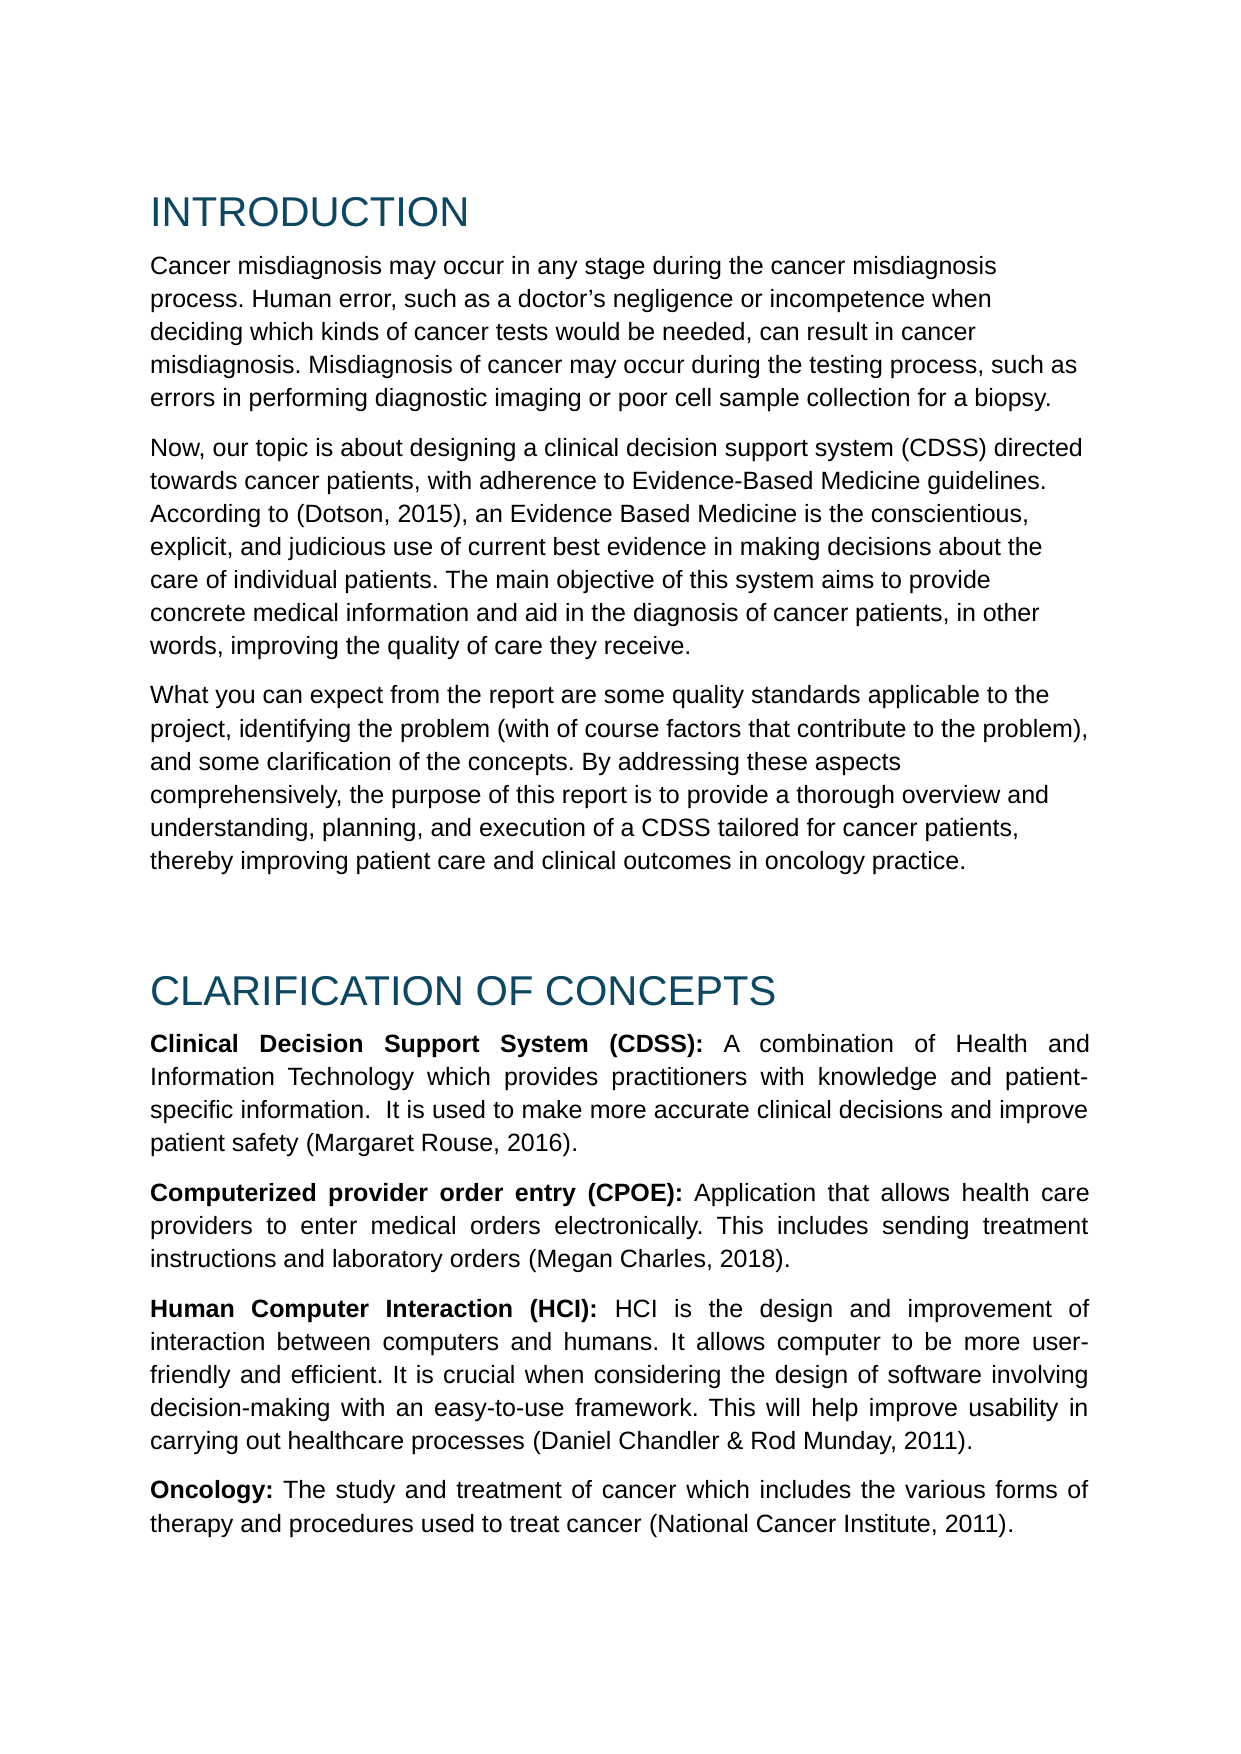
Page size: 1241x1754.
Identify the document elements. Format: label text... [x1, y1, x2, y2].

text What you can expect from the report are some quality standards applicable to the project, identifying the problem (with of course factors that contribute to the problem), and some clarification of the concepts. By addressing these aspects comprehensively, the purpose of this report is to provide a thorough overview and understanding, planning, and execution of a CDSS tailored for cancer patients, thereby improving patient care and clinical outcomes in oncology practice. [150, 681, 1090, 874]
text Cancer misdiagnosis may occur in any stage during the cancer misdiagnosis process. Human error, such as a doctor’s negligence or incompetence when deciding which kinds of cancer tests would be needed, can result in cancer misdiagnosis. Misdiagnosis of cancer may occur during the testing process, such as errors in performing diagnostic imaging or poor cell sample collection for a biopsy. [150, 251, 1090, 412]
text Now, our topic is about designing a clinical decision support system (CDSS) directed towards cancer patients, with adherence to Evidence-Based Medicine guidelines. According to (Dotson, 2015), an Evidence Based Medicine is the conscientious, explicit, and judicious use of current best evidence in making decisions about the care of individual patients. The main objective of this system aims to provide concrete medical information and aid in the diagnosis of cancer patients, in other words, improving the quality of care they receive. [150, 433, 1090, 659]
subtitle INTRODUCTION [150, 187, 1090, 235]
text Oncology: The study and treatment of cancer which includes the various forms of therapy and procedures used to treat cancer (National Cancer Institute, 2011). [150, 1476, 1090, 1537]
text Human Computer Interaction (HCI): HCI is the design and improvement of interaction between computers and humans. It allows computer to be more user-friendly and efficient. It is crucial when considering the design of software involving decision-making with an easy-to-use framework. This will help improve usability in carrying out healthcare processes (Daniel Chandler & Rod Munday, 2011). [150, 1294, 1090, 1454]
text Clinical Decision Support System (CDSS): A combination of Health and Information Technology which provides practitioners with knowledge and patient-specific information. It is used to make more accurate clinical decisions and improve patient safety (Margaret Rouse, 2016). [150, 1029, 1090, 1157]
subtitle CLARIFICATION OF CONCEPTS [150, 966, 1090, 1014]
text Computerized provider order entry (CPOE): Application that allows health care providers to enter medical orders electronically. This includes sending treatment instructions and laboratory orders (Megan Charles, 2018). [150, 1178, 1090, 1273]
